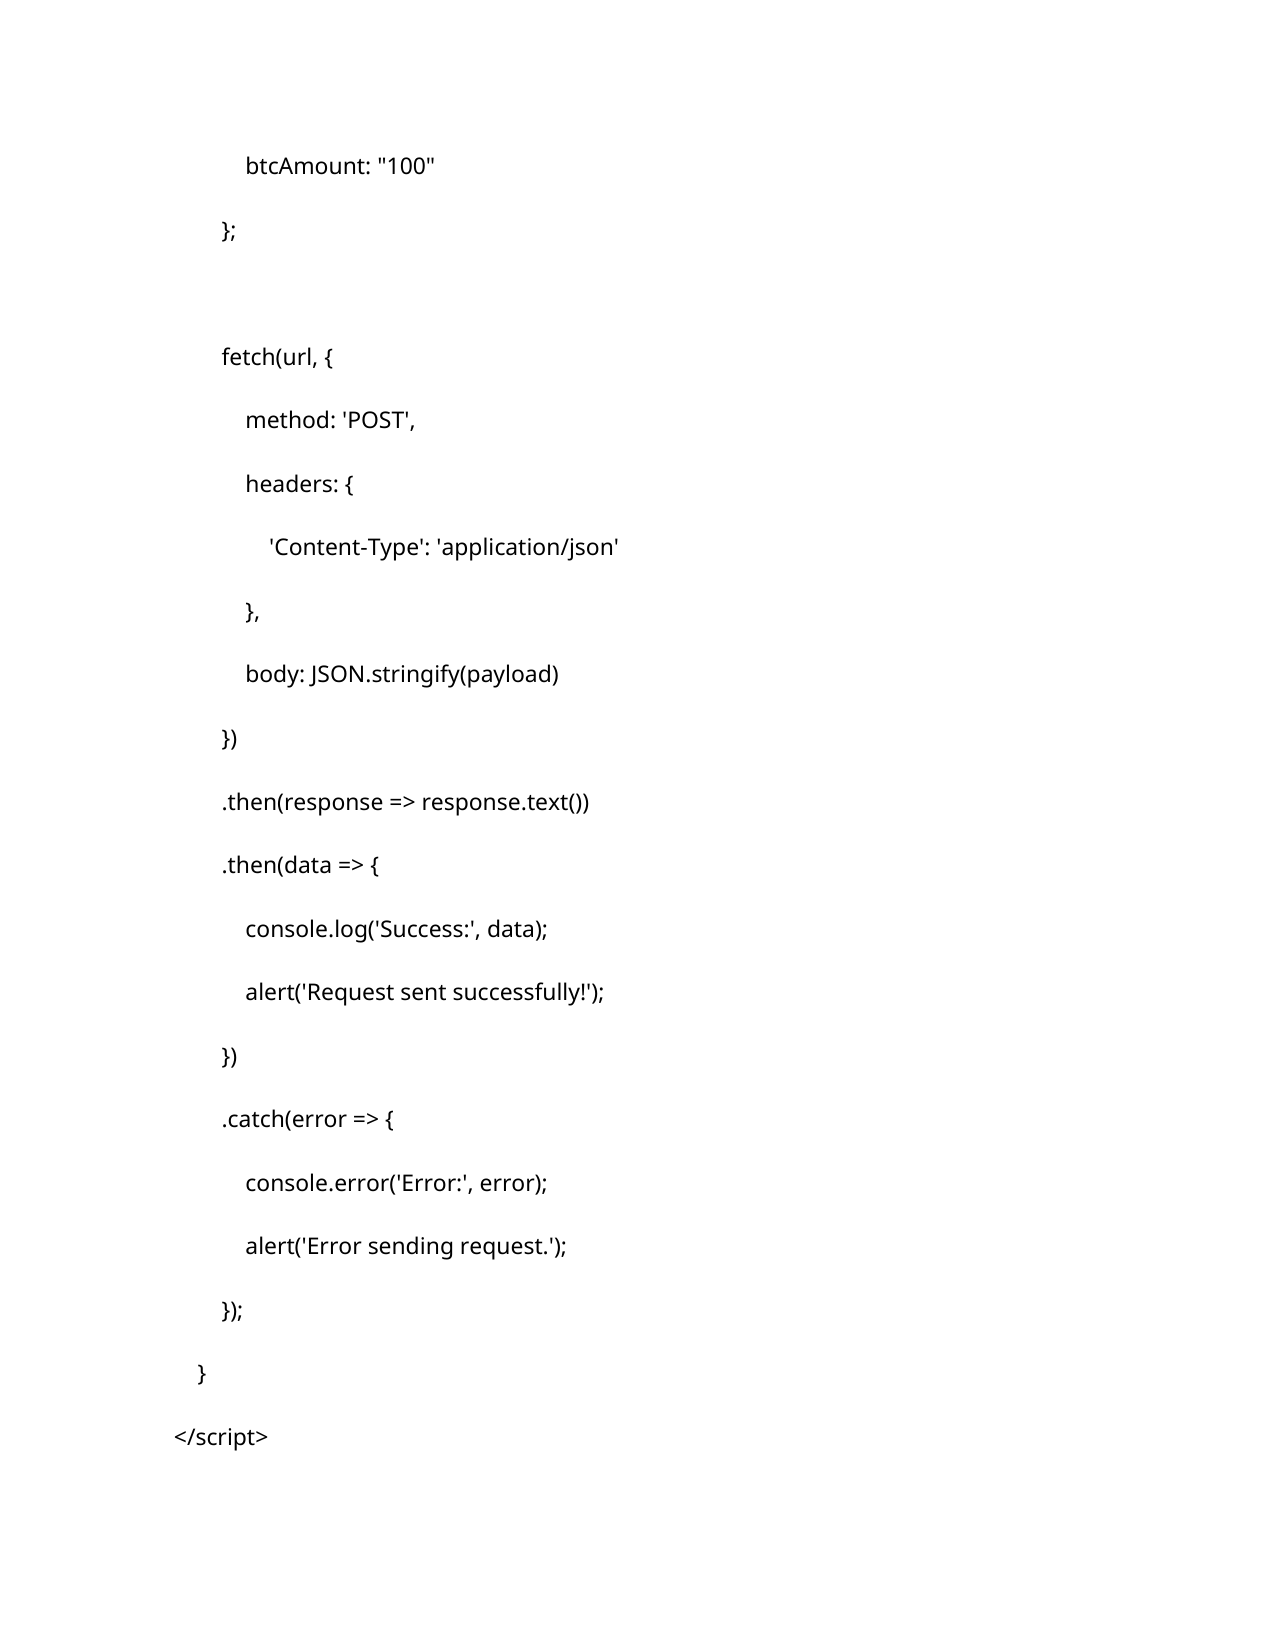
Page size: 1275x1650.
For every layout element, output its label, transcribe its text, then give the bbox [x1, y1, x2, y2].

text }) [150, 1039, 1125, 1071]
text method: 'POST', [150, 404, 1125, 435]
text 'Content-Type': 'application/json' [150, 531, 1125, 562]
text }; [150, 213, 1125, 245]
text .then(data => { [150, 849, 1125, 880]
text } [150, 1357, 1125, 1388]
text console.log('Success:', data); [150, 912, 1125, 944]
text body: JSON.stringify(payload) [150, 658, 1125, 689]
text .catch(error => { [150, 1103, 1125, 1134]
text }) [150, 722, 1125, 753]
text console.error('Error:', error); [150, 1167, 1125, 1198]
text btcAmount: "100" [150, 150, 1125, 181]
text alert('Error sending request.'); [150, 1230, 1125, 1261]
text alert('Request sent successfully!'); [150, 976, 1125, 1007]
text .then(response => response.text()) [150, 785, 1125, 817]
text fetch(url, { [150, 341, 1125, 372]
text </script> [150, 1421, 1125, 1452]
text }); [150, 1294, 1125, 1325]
text headers: { [150, 468, 1125, 499]
text }, [150, 595, 1125, 626]
